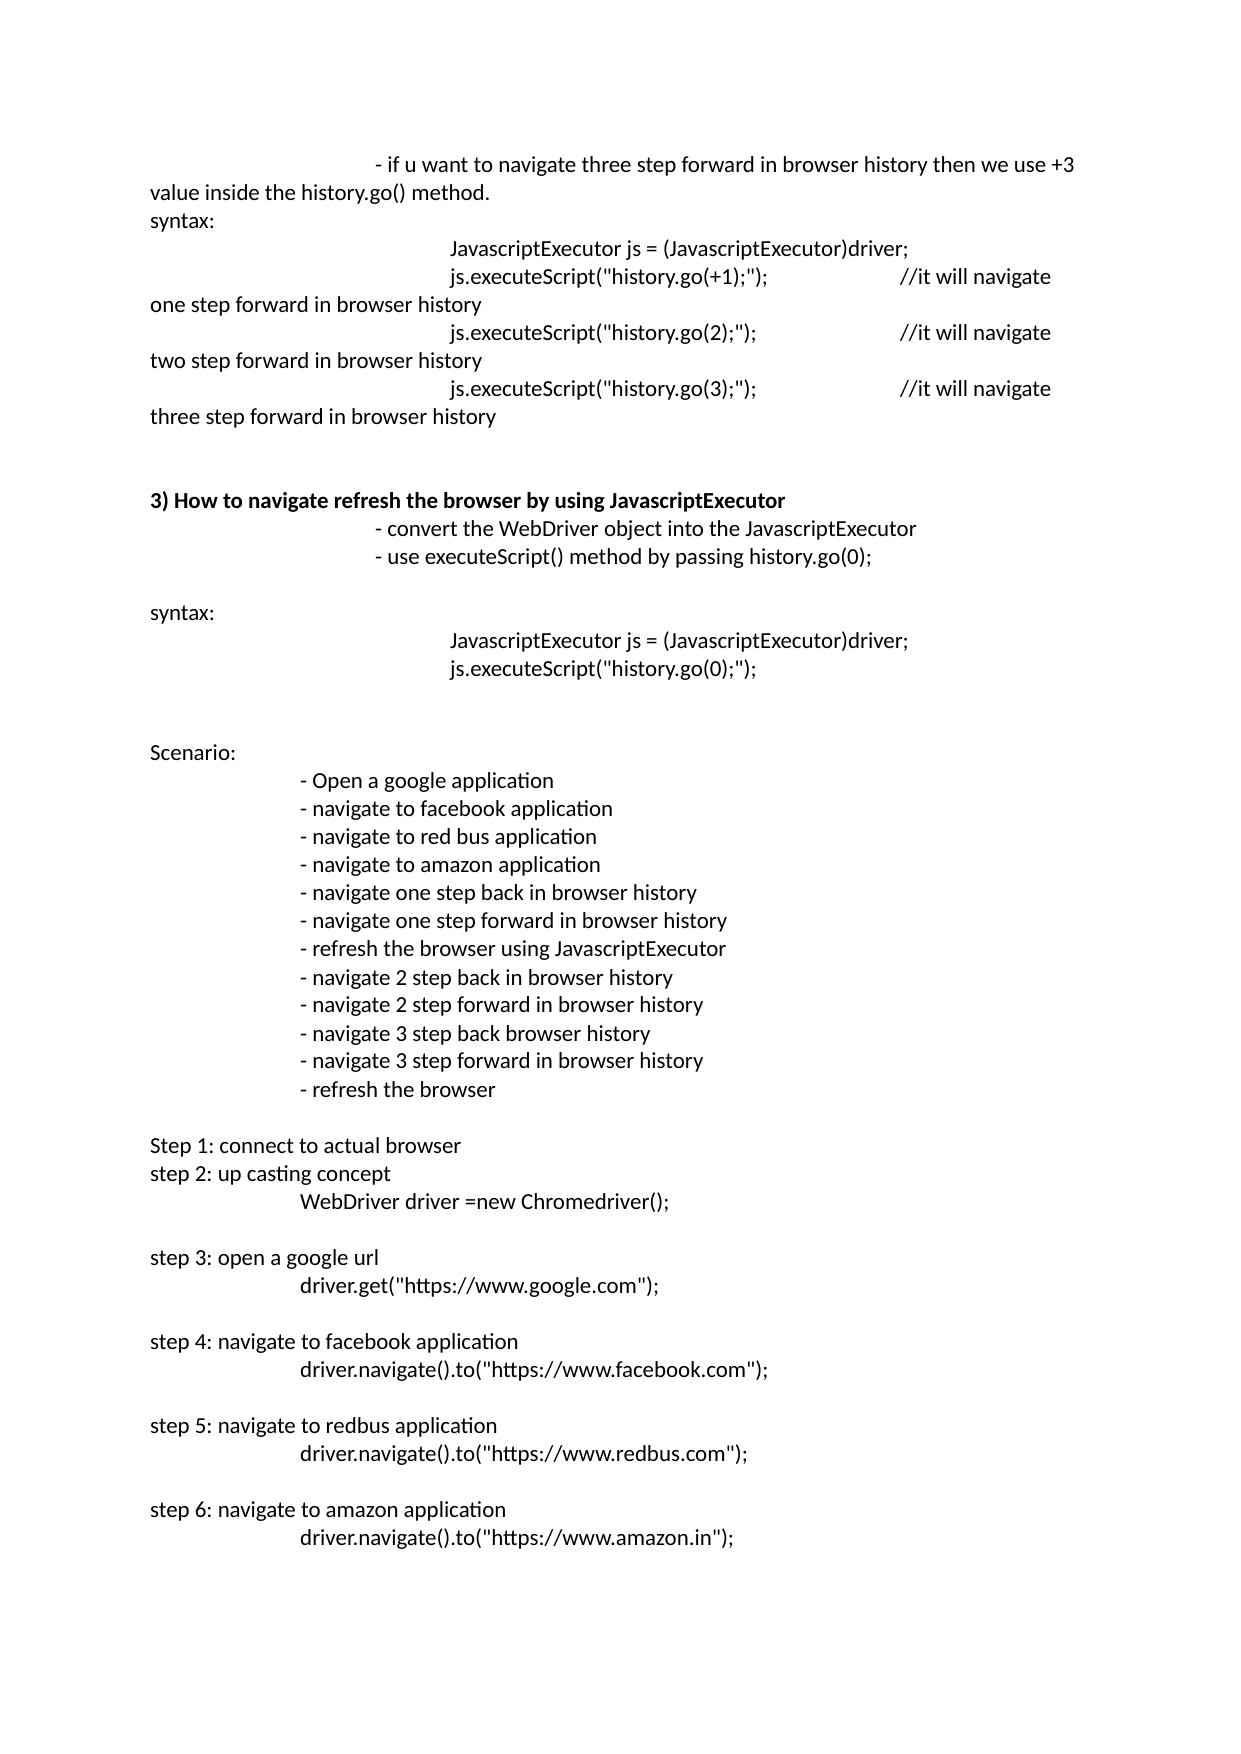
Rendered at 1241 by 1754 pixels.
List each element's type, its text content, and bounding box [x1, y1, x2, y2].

text js.executeScript("history.go(3);"); //it will navigate three step forward in browser history [150, 374, 1090, 430]
text driver.navigate().to("https://www.redbus.com"); [150, 1439, 1090, 1467]
text step 4: navigate to facebook application [150, 1327, 1090, 1355]
text - navigate 2 step back in browser history [150, 963, 1090, 991]
text step 2: up casting concept [150, 1159, 1090, 1187]
text - navigate to red bus application [150, 822, 1090, 851]
text - navigate to amazon application [150, 851, 1090, 878]
text - navigate one step forward in browser history [150, 907, 1090, 934]
text Step 1: connect to actual browser [150, 1131, 1090, 1159]
text - use executeScript() method by passing history.go(0); [150, 542, 1090, 570]
text - navigate 2 step forward in browser history [150, 991, 1090, 1019]
text JavascriptExecutor js = (JavascriptExecutor)driver; [150, 234, 1090, 262]
text step 3: open a google url [150, 1243, 1090, 1271]
text js.executeScript("history.go(+1);"); //it will navigate one step forward in browser history [150, 262, 1090, 318]
text step 6: navigate to amazon application [150, 1495, 1090, 1523]
text - navigate 3 step forward in browser history [150, 1047, 1090, 1075]
text step 5: navigate to redbus application [150, 1411, 1090, 1439]
text WebDriver driver =new Chromedriver(); [150, 1187, 1090, 1215]
text driver.navigate().to("https://www.amazon.in"); [150, 1523, 1090, 1551]
text syntax: [150, 598, 1090, 626]
text - if u want to navigate three step forward in browser history then we use +3 value inside the history.go() method. [150, 150, 1090, 206]
text - Open a google application [150, 766, 1090, 794]
text driver.get("https://www.google.com"); [150, 1271, 1090, 1299]
text - refresh the browser using JavascriptExecutor [150, 934, 1090, 963]
text - navigate one step back in browser history [150, 878, 1090, 907]
text - refresh the browser [150, 1075, 1090, 1103]
text - navigate to facebook application [150, 794, 1090, 822]
text - navigate 3 step back browser history [150, 1019, 1090, 1047]
text driver.navigate().to("https://www.facebook.com"); [150, 1355, 1090, 1383]
text js.executeScript("history.go(2);"); //it will navigate two step forward in browser history [150, 318, 1090, 374]
text JavascriptExecutor js = (JavascriptExecutor)driver; [150, 626, 1090, 654]
text js.executeScript("history.go(0);"); [150, 654, 1090, 682]
text - convert the WebDriver object into the JavascriptExecutor [150, 514, 1090, 542]
text 3) How to navigate refresh the browser by using JavascriptExecutor [150, 486, 1090, 514]
text syntax: [150, 206, 1090, 234]
text Scenario: [150, 738, 1090, 766]
